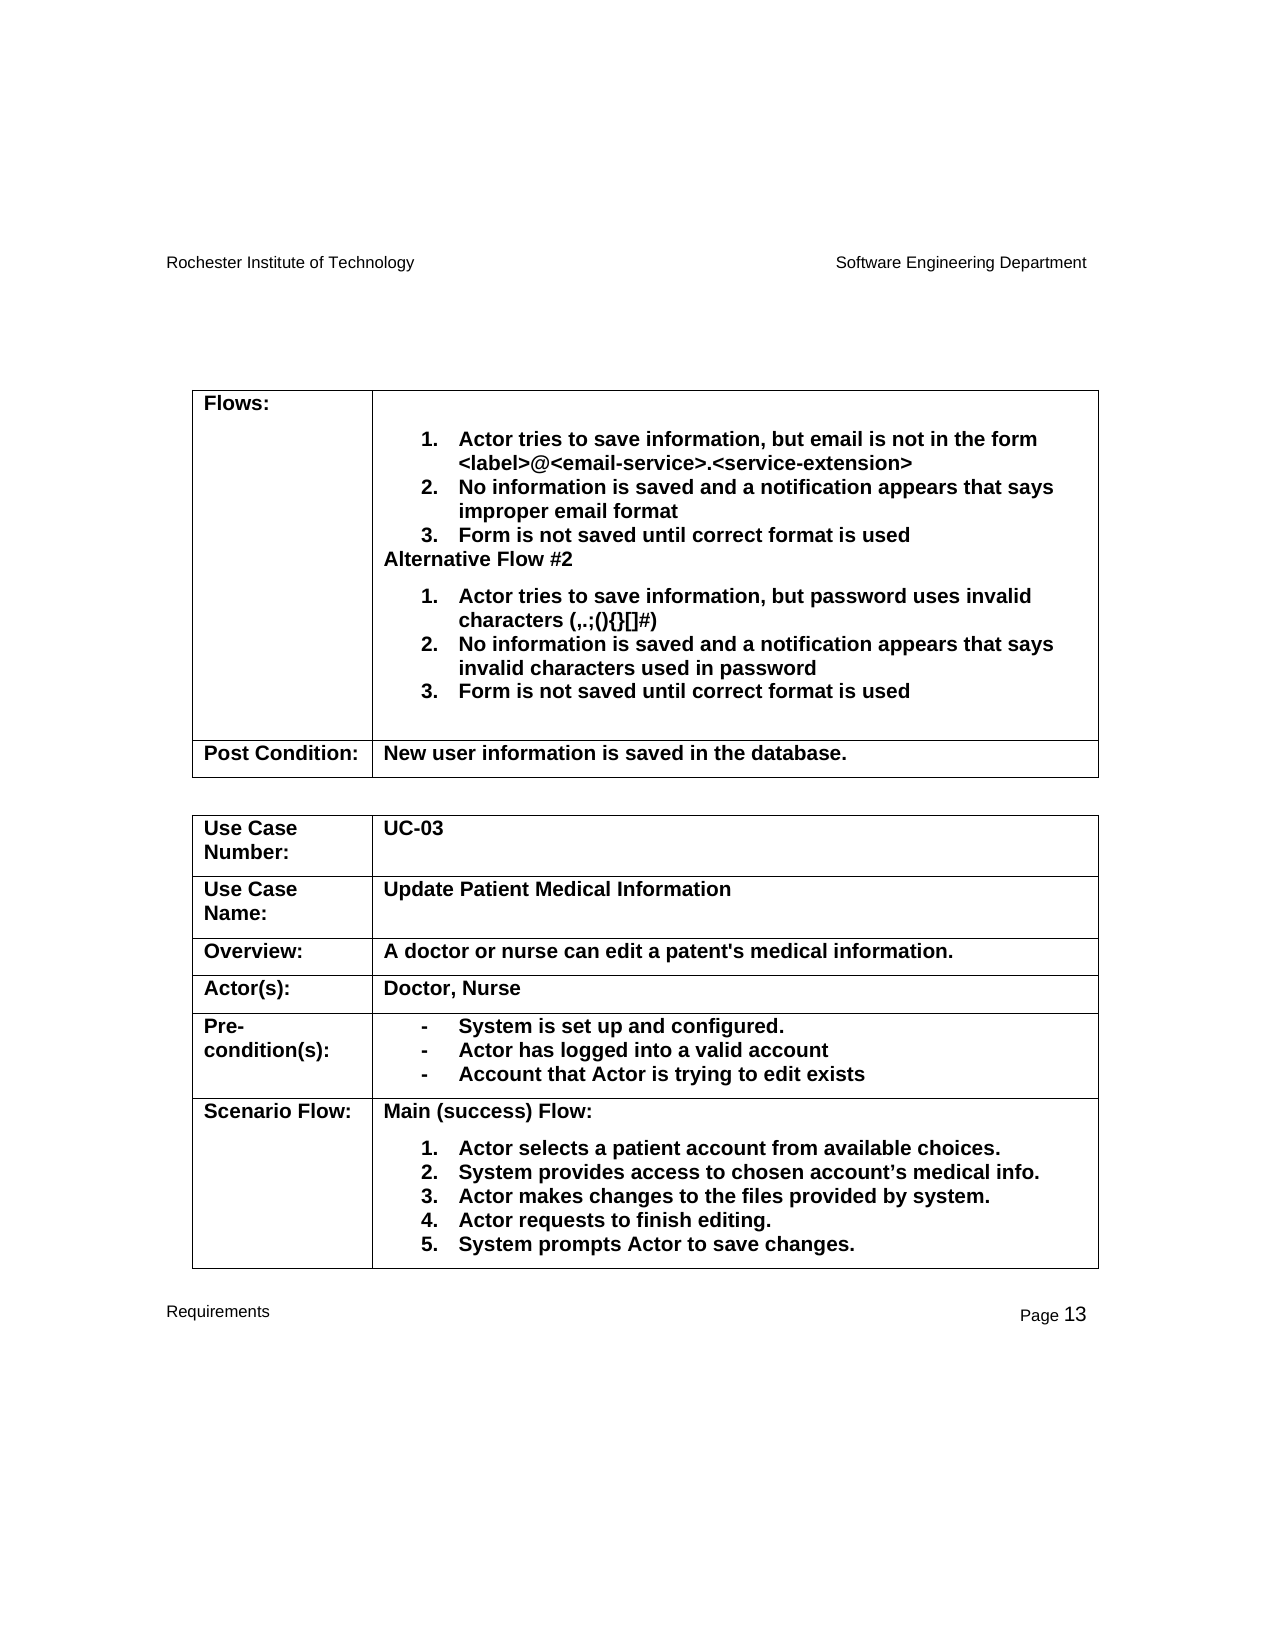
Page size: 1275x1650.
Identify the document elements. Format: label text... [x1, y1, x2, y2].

table_cell Alternate Flows: [193, 391, 372, 740]
table_cell Update Patient Medical Information [373, 877, 1098, 938]
table_header Use Case Number: [193, 816, 372, 876]
table_cell New user information is saved in the database. [373, 741, 1098, 777]
table_cell Overview: [193, 939, 372, 975]
table_cell Pre-condition(s): [193, 1014, 372, 1098]
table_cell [373, 1099, 1098, 1268]
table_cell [373, 391, 1098, 740]
table_cell Scenario Flow: [193, 1099, 372, 1268]
table_cell Doctor, Nurse [373, 976, 1098, 1013]
table_cell System is set up and configured. Actor has logged into a valid account Account that Actor is trying to edit exists [373, 1014, 1098, 1098]
table_cell Actor(s): [193, 976, 372, 1013]
table_cell A doctor or nurse can edit a patent's medical information. [373, 939, 1098, 975]
table_header UC-03 [373, 816, 1098, 876]
table_cell Post Condition: [193, 741, 372, 777]
table_cell Use Case Name: [193, 877, 372, 938]
